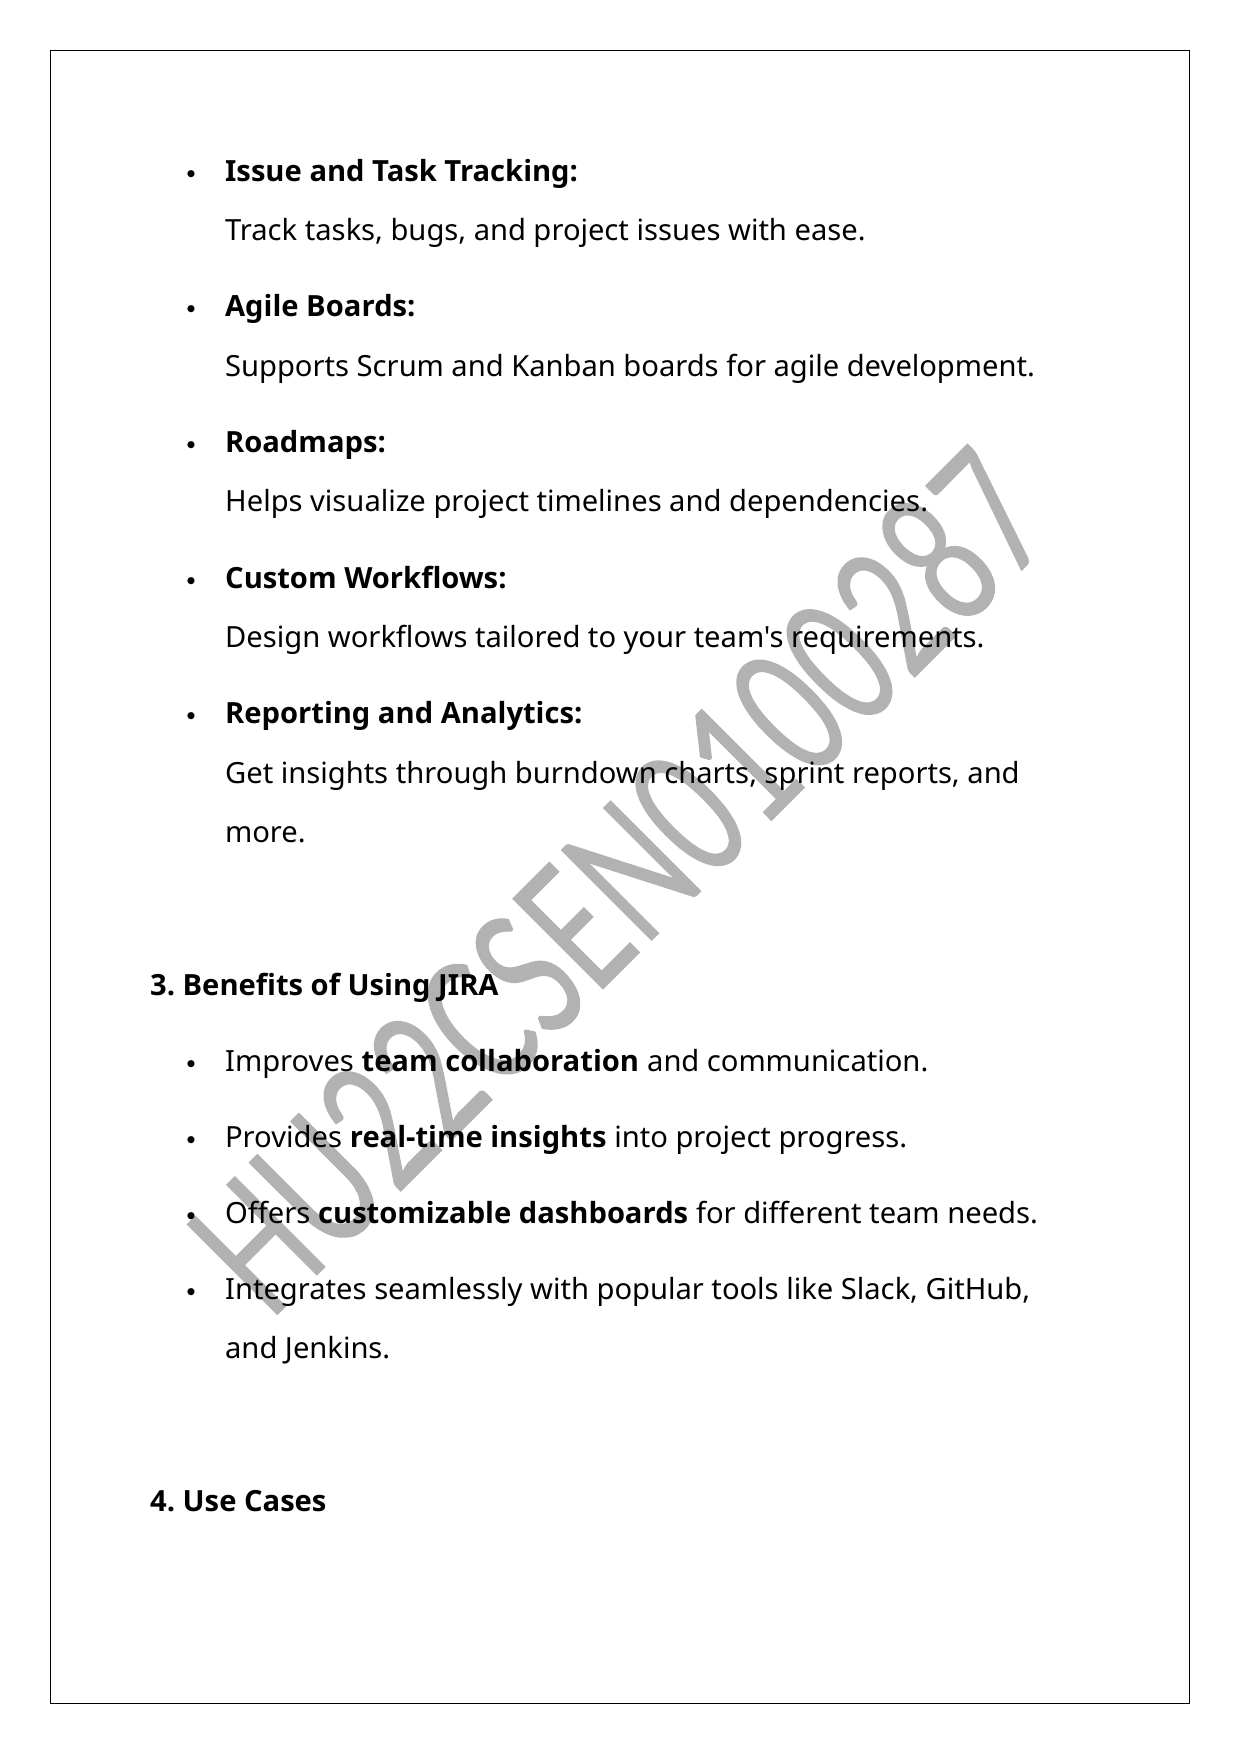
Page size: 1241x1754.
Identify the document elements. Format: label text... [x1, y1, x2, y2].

text 3. Benefits of Using JIRA [150, 964, 1090, 1003]
list Roadmaps: Helps visualize project timelines and dependencies. [187, 421, 1090, 520]
list Custom Workflows: Design workflows tailored to your team's requirements. [187, 557, 1090, 656]
list Provides real-time insights into project progress. [187, 1116, 1090, 1156]
list Issue and Task Tracking: Track tasks, bugs, and project issues with ease. [187, 150, 1090, 249]
list Integrates seamlessly with popular tools like Slack, GitHub, and Jenkins. [187, 1268, 1090, 1367]
list Agile Boards: Supports Scrum and Kanban boards for agile development. [187, 286, 1090, 385]
list Reporting and Analytics: Get insights through burndown charts, sprint reports, and more. [187, 692, 1090, 851]
list Improves team collaboration and communication. [187, 1040, 1090, 1079]
text 4. Use Cases [150, 1480, 1090, 1520]
list Offers customizable dashboards for different team needs. [187, 1192, 1090, 1232]
